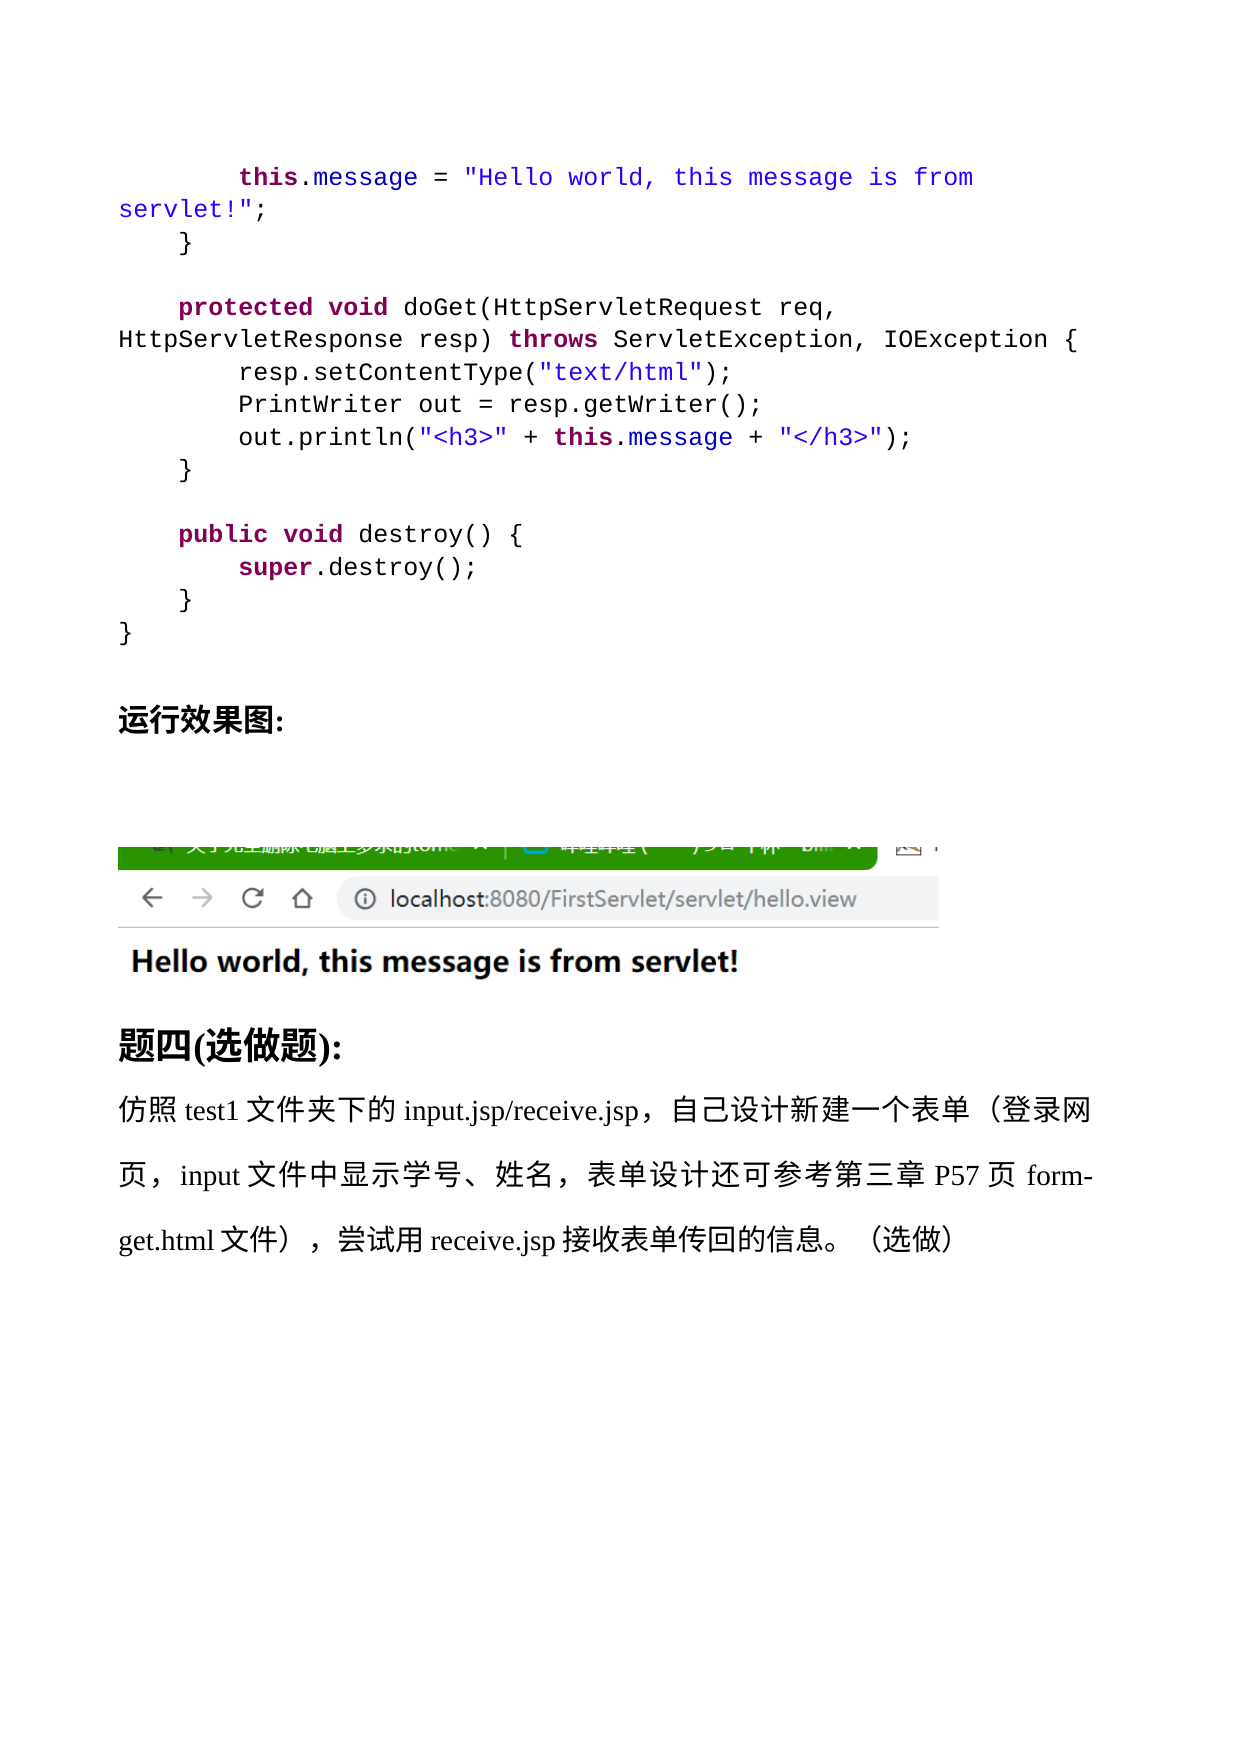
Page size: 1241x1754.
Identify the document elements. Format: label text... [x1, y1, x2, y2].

text } [118, 617, 1093, 649]
text this.message = "Hello world, this message is from servlet!"; [118, 162, 1093, 227]
text out.println("<h3>" + this.message + "</h3>"); [118, 422, 1093, 454]
text } [118, 227, 1093, 259]
text } [118, 584, 1093, 617]
list 仿照test1文件夹下的input.jsp/receive.jsp，自己设计新建一个表单（登录网页，input文件中显示学号、姓名，表单设计还可参考第三章P57页 form-get.html文件），尝试用receive.jsp接收表单传回的信息。（选做） [118, 1075, 1093, 1270]
text super.destroy(); [118, 552, 1093, 584]
picture [527, 847, 545, 851]
text PrintWriter out = resp.getWriter(); [118, 389, 1093, 422]
text protected void doGet(HttpServletRequest req, HttpServletResponse resp) throws ServletException, IOException { [118, 292, 1093, 357]
subtitle 运行效果图: [118, 685, 1093, 750]
text public void destroy() { [118, 519, 1093, 552]
text } [118, 454, 1093, 487]
text 题四(选做题): [118, 1010, 1093, 1075]
picture [118, 847, 939, 994]
text resp.setContentType("text/html"); [118, 357, 1093, 389]
